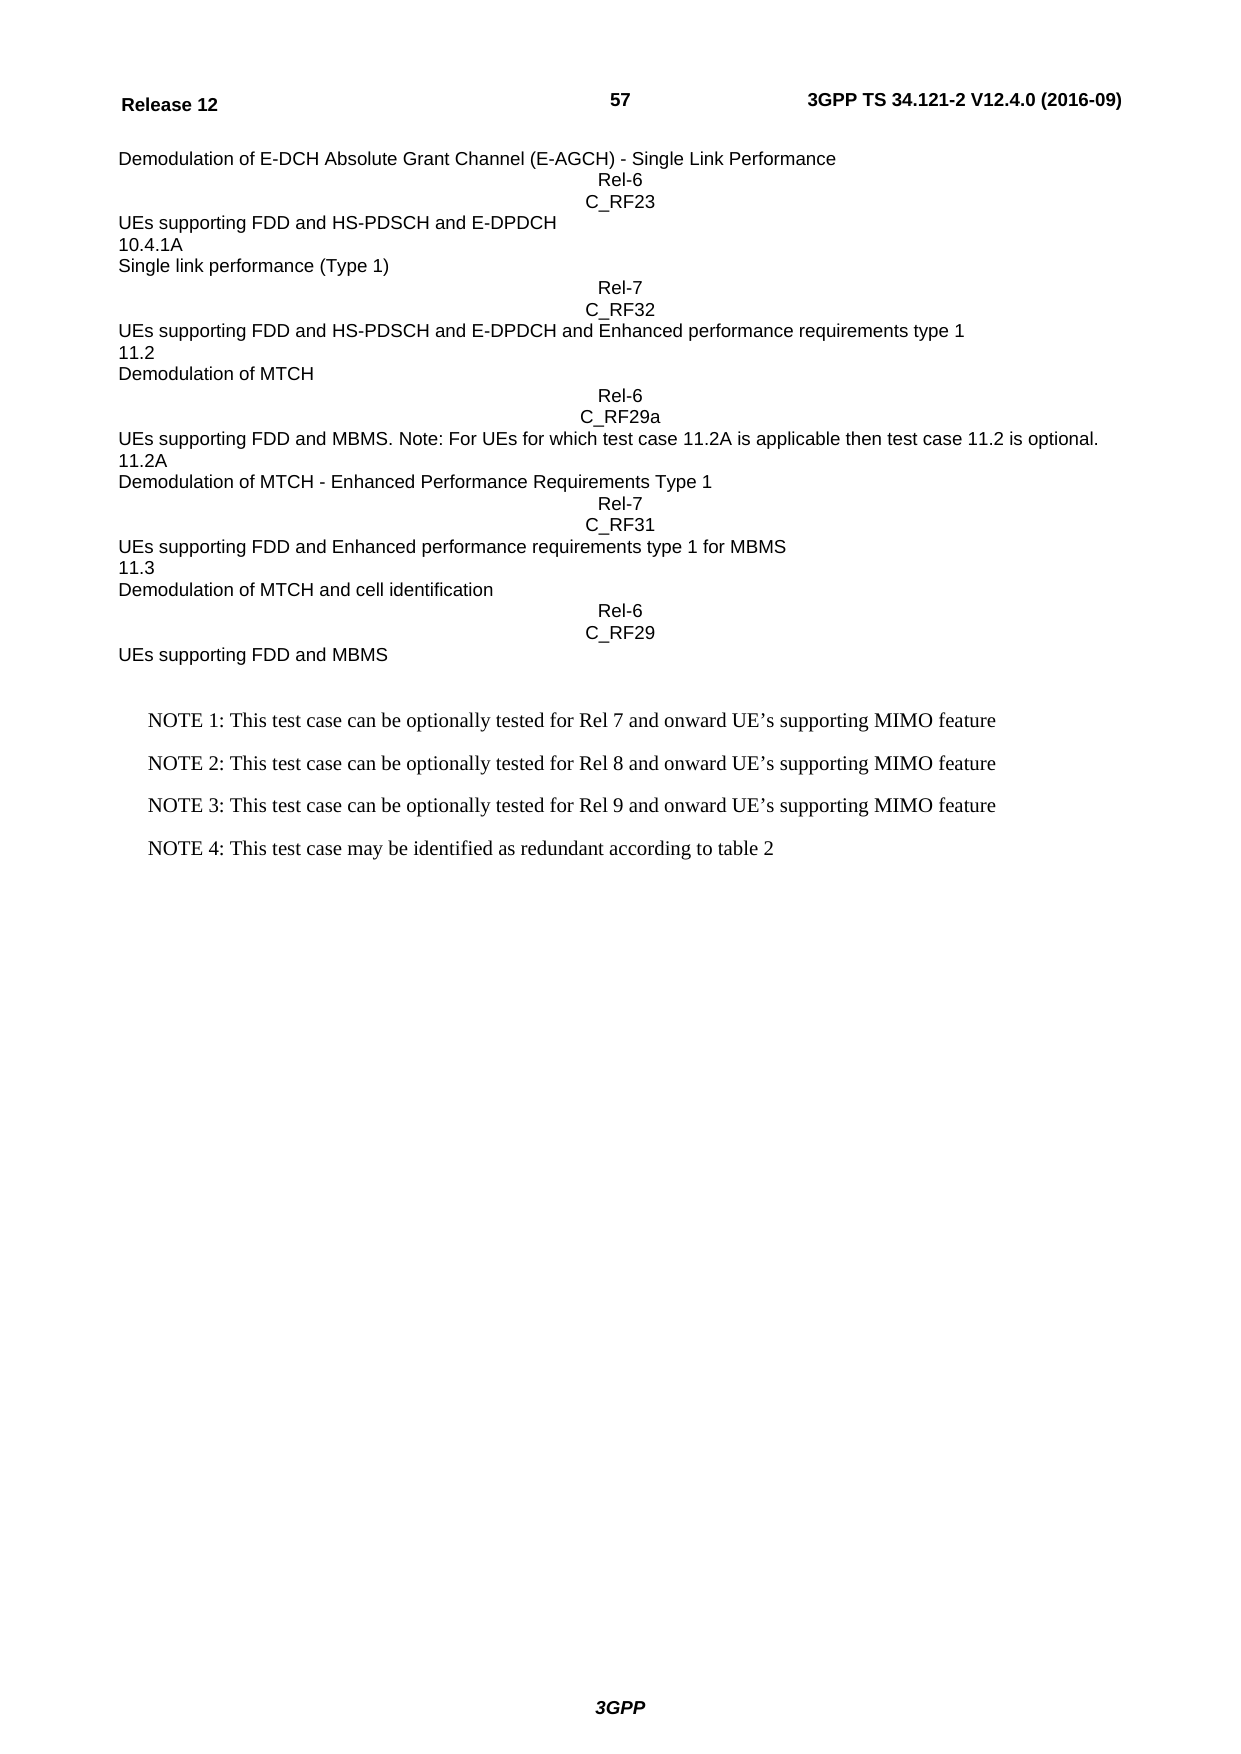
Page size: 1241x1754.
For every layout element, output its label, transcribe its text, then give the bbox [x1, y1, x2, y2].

text NOTE 1: This test case can be optionally tested for Rel 7 and onward UE’s supporting MIMO feature [148, 708, 1122, 732]
text NOTE 3: This test case can be optionally tested for Rel 9 and onward UE’s supporting MIMO feature [148, 793, 1122, 817]
text NOTE 4: This test case may be identified as redundant according to table 2 [148, 836, 1122, 860]
text NOTE 2: This test case can be optionally tested for Rel 8 and onward UE’s supporting MIMO feature [148, 751, 1122, 775]
